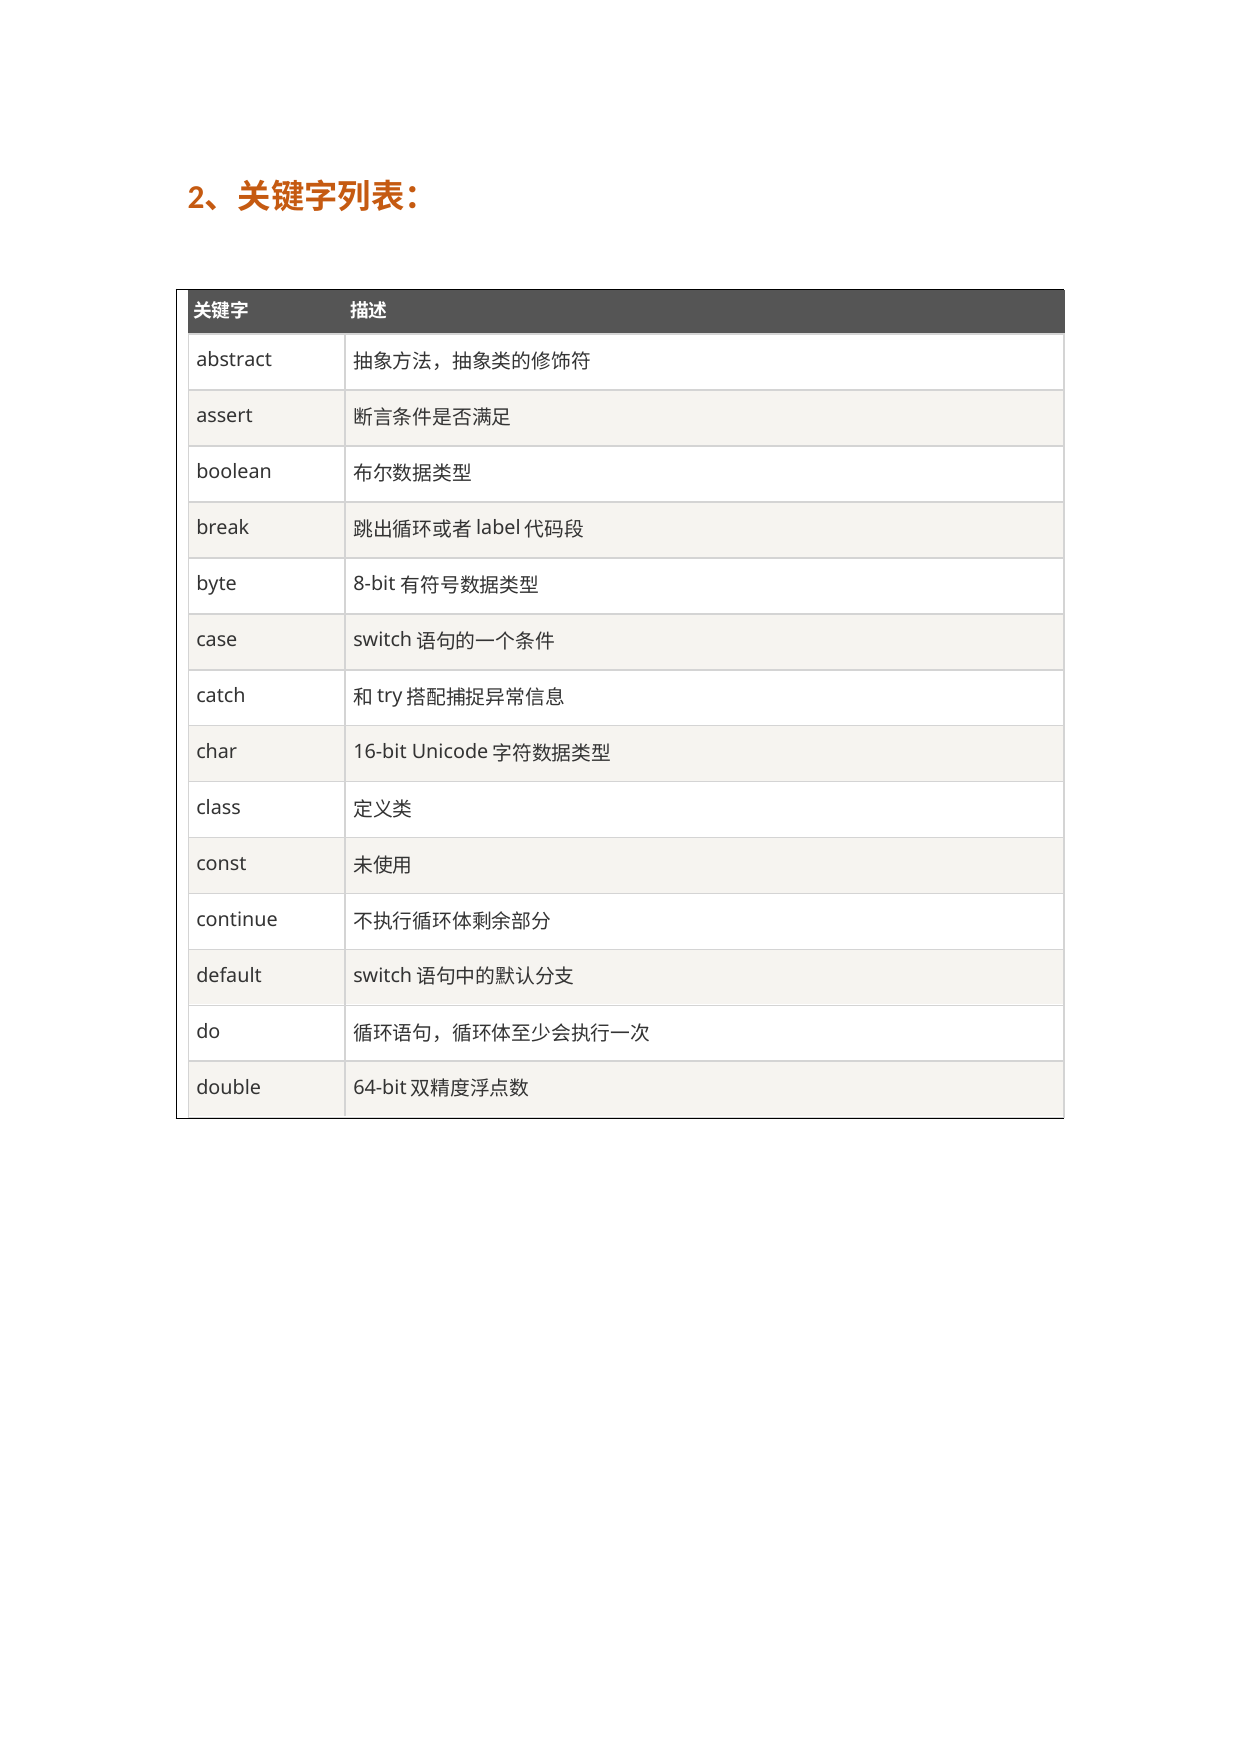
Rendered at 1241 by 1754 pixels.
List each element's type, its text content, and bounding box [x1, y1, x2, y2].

table_header [177, 290, 188, 1118]
subtitle 2、关键字列表： [187, 162, 1053, 227]
